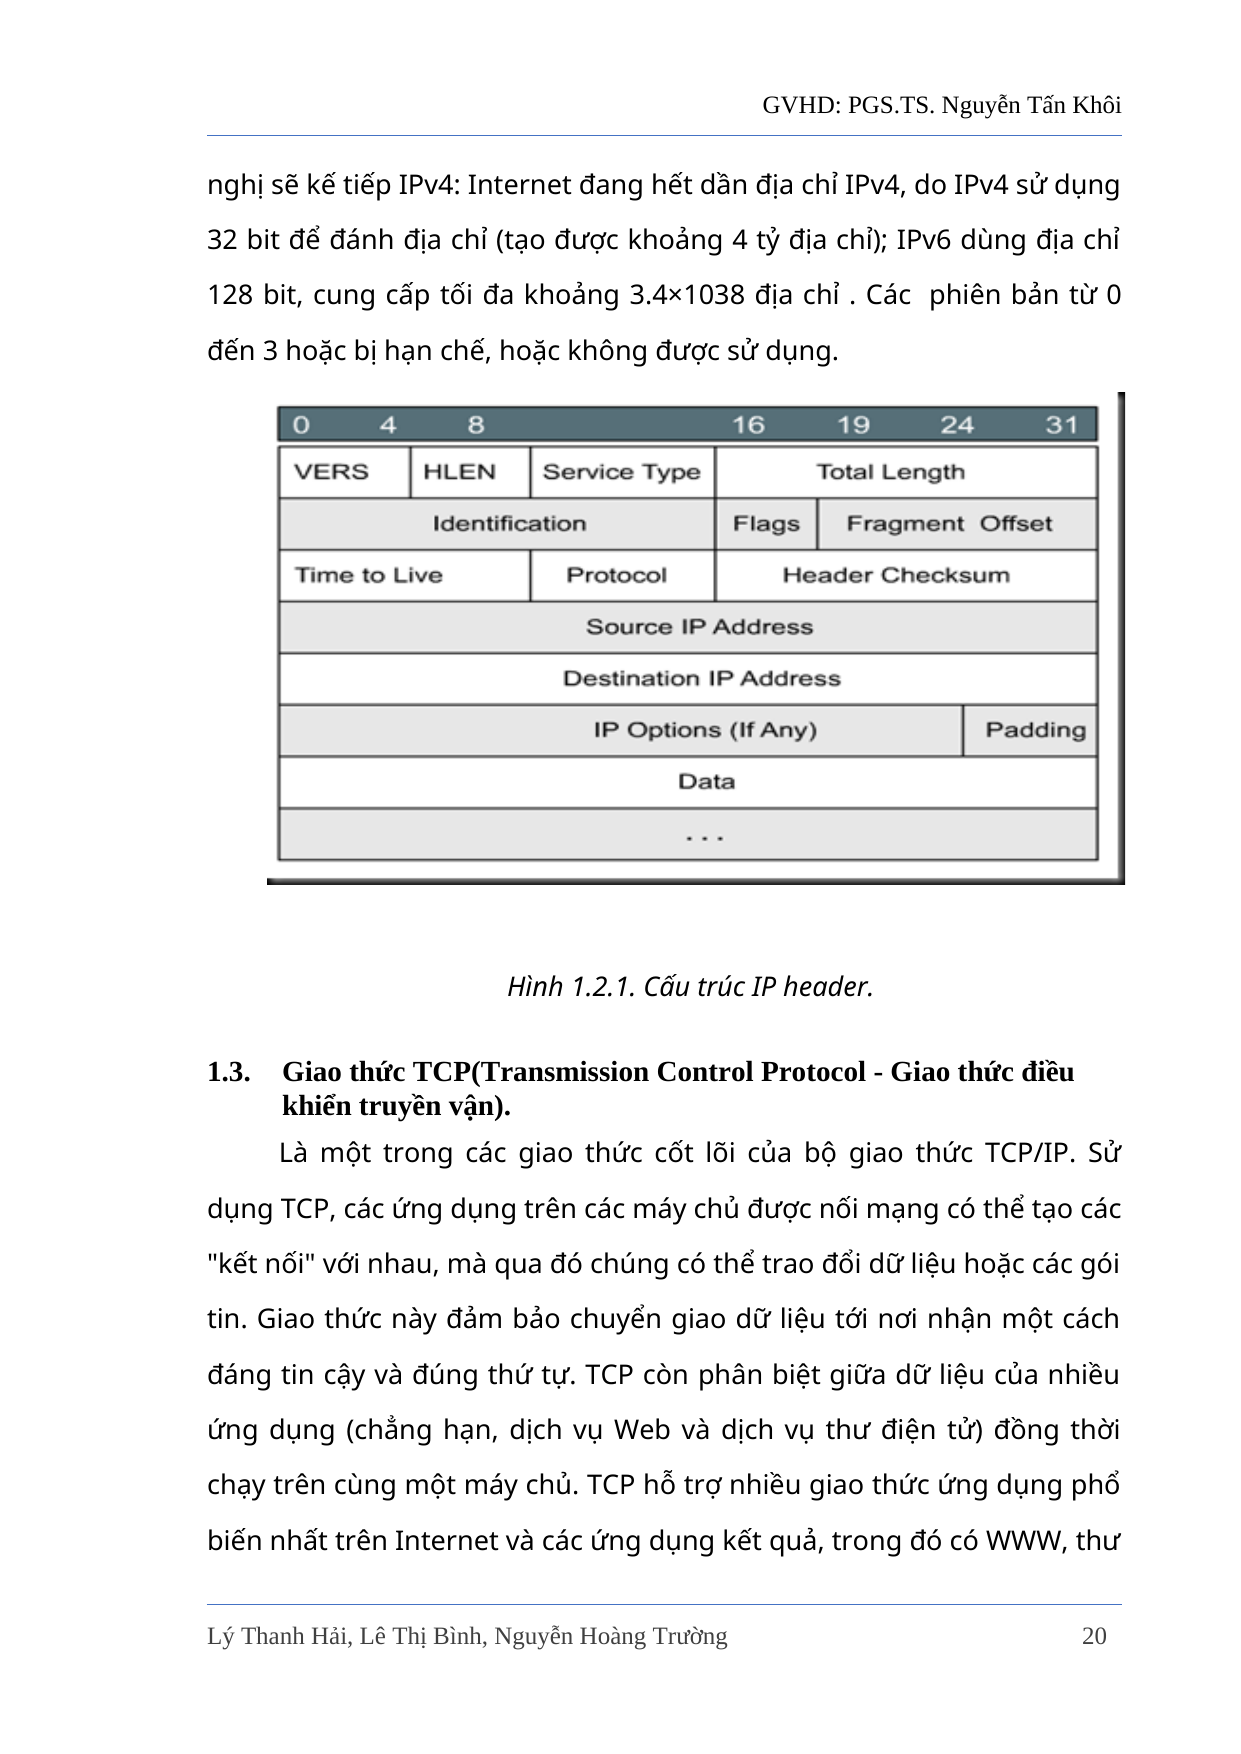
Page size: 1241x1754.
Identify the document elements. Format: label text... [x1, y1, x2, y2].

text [207, 1134, 1122, 1558]
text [207, 165, 1122, 368]
text Hình 1.2.1. Cấu trúc IP header. [432, 968, 1122, 1004]
subtitle Giao thức TCP(Transmission Control Protocol - Giao thức điều khiển truyền vận). [207, 1054, 1122, 1121]
picture [267, 392, 1126, 885]
